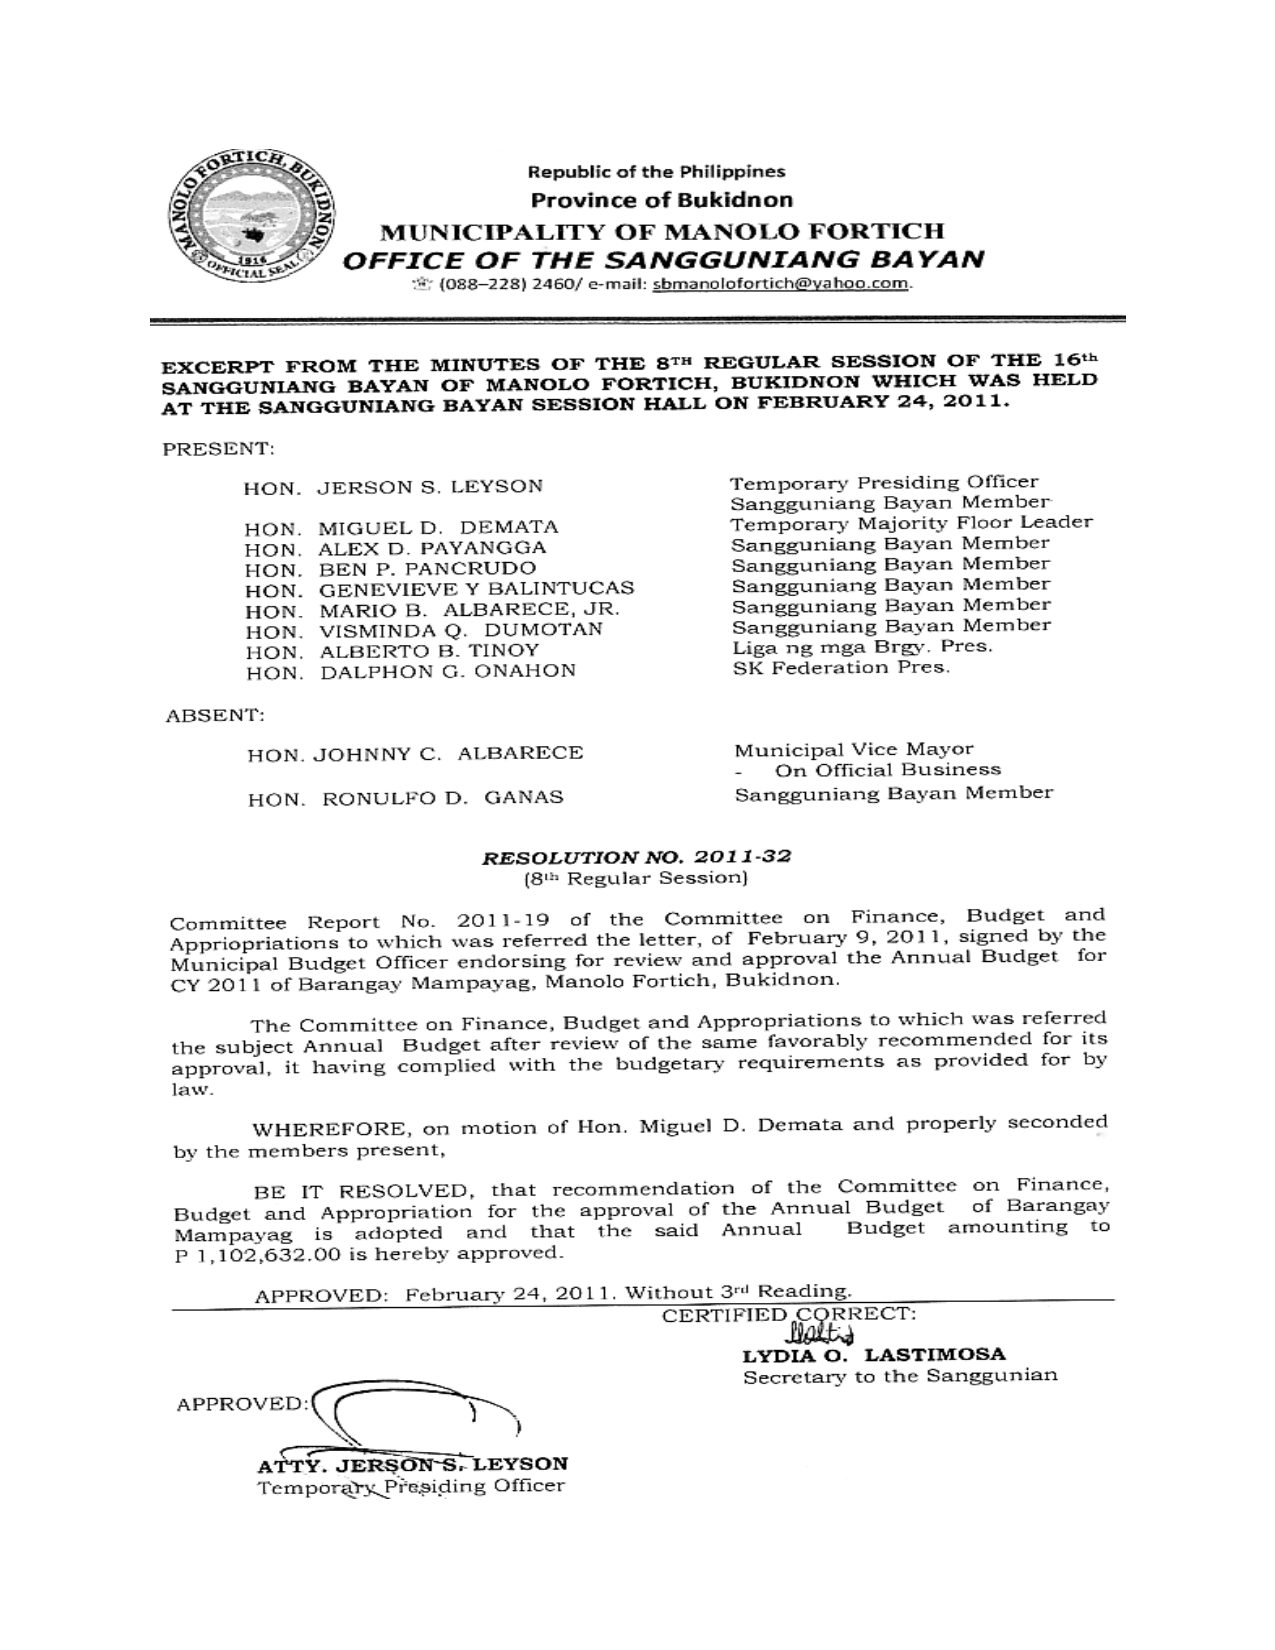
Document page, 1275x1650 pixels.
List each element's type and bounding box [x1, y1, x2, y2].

picture [150, 149, 1126, 1499]
